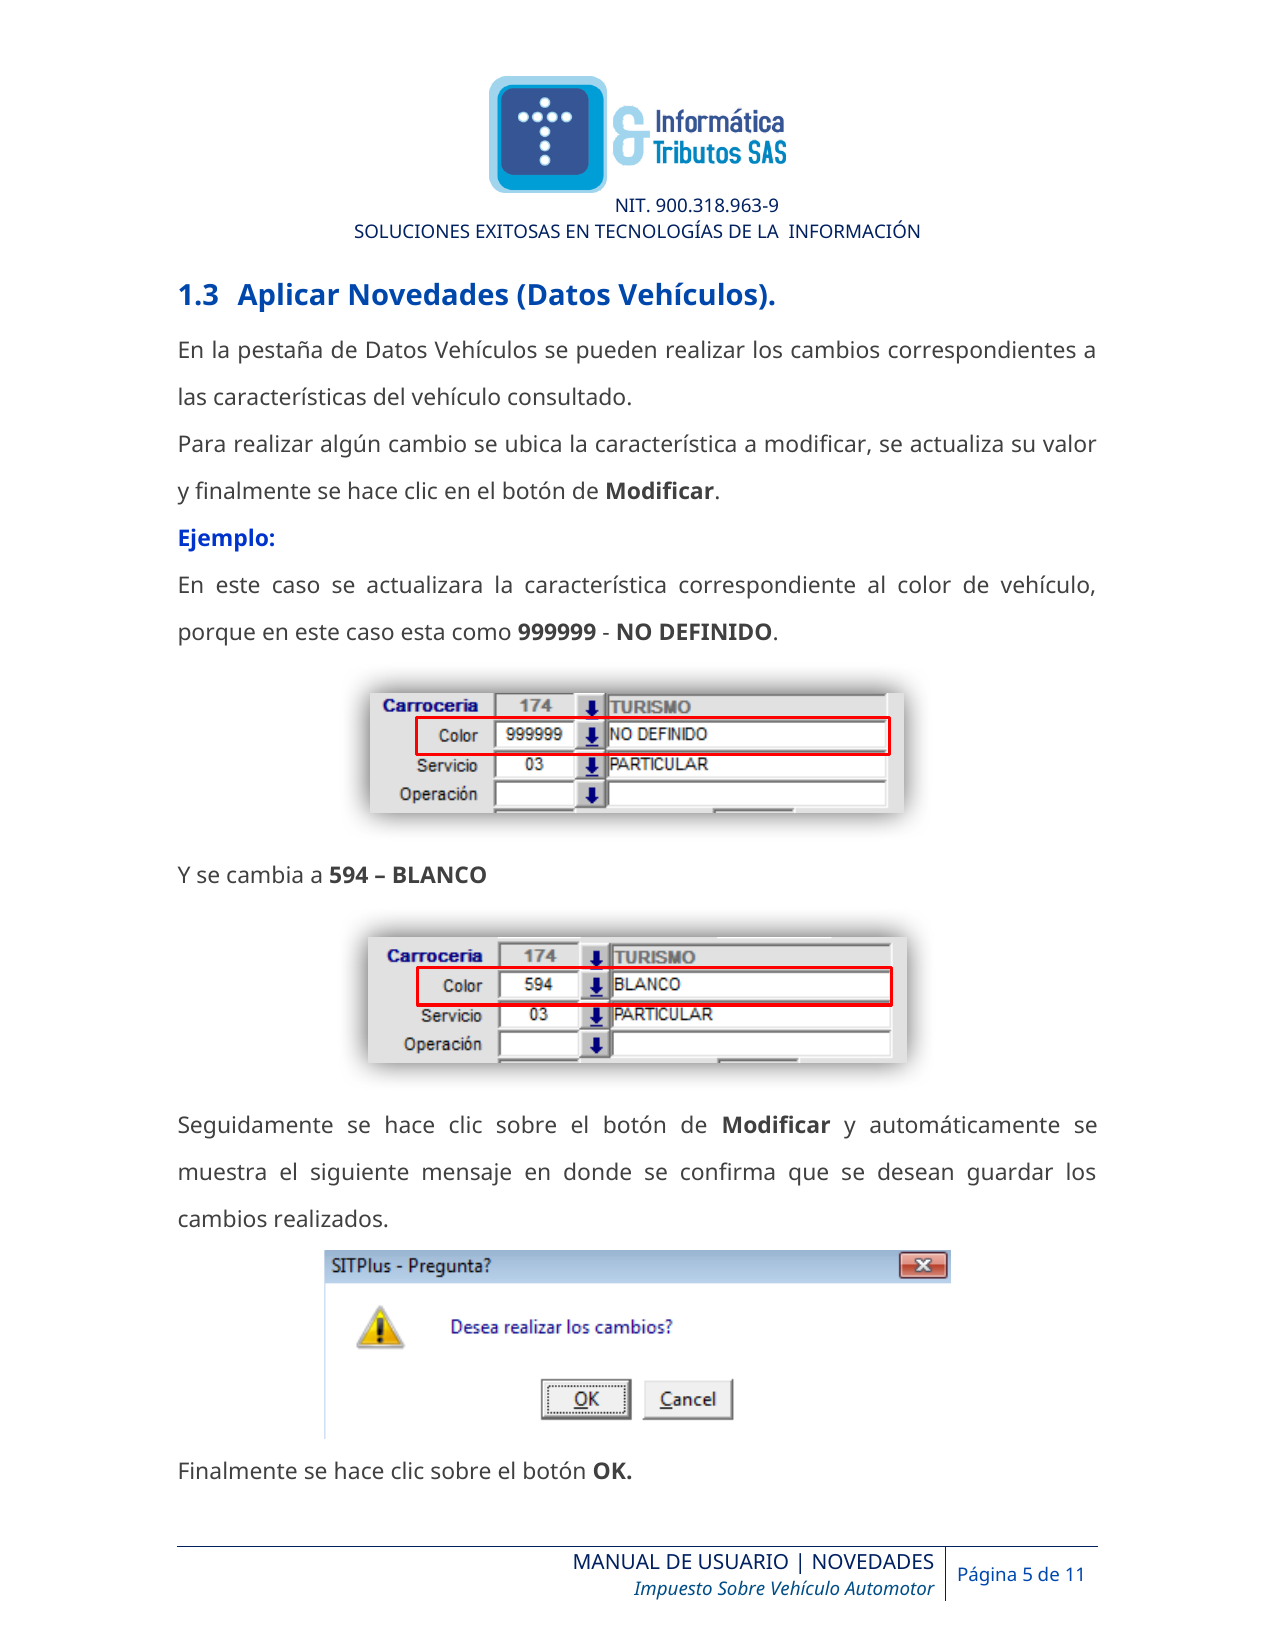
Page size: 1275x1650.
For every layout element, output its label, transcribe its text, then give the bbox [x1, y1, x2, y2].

text En este caso se actualizara la característica correspondiente al color de vehículo, porque en este caso esta como 999999 - NO DEFINIDO. [177, 568, 1098, 647]
text Y se cambia a 594 – BLANCO [177, 859, 1098, 891]
text Para realizar algún cambio se ubica la característica a modificar, se actualiza su valor y finalmente se hace clic en el botón de Modificar. [177, 428, 1098, 506]
text Ejemplo: [177, 522, 1098, 553]
text Seguidamente se hace clic sobre el botón de Modificar y automáticamente se muestra el siguiente mensaje en donde se confirma que se desean guardar los cambios realizados. [177, 1109, 1098, 1234]
subtitle Aplicar Novedades (Datos Vehículos). [177, 275, 1098, 314]
text En la pestaña de Datos Vehículos se pueden realizar los cambios correspondientes a las características del vehículo consultado. [177, 334, 1098, 412]
picture [324, 1250, 951, 1439]
picture [489, 76, 786, 193]
picture [370, 693, 904, 813]
picture [368, 937, 907, 1063]
picture [779, 144, 786, 152]
text Finalmente se hace clic sobre el botón OK. [177, 1455, 1098, 1486]
